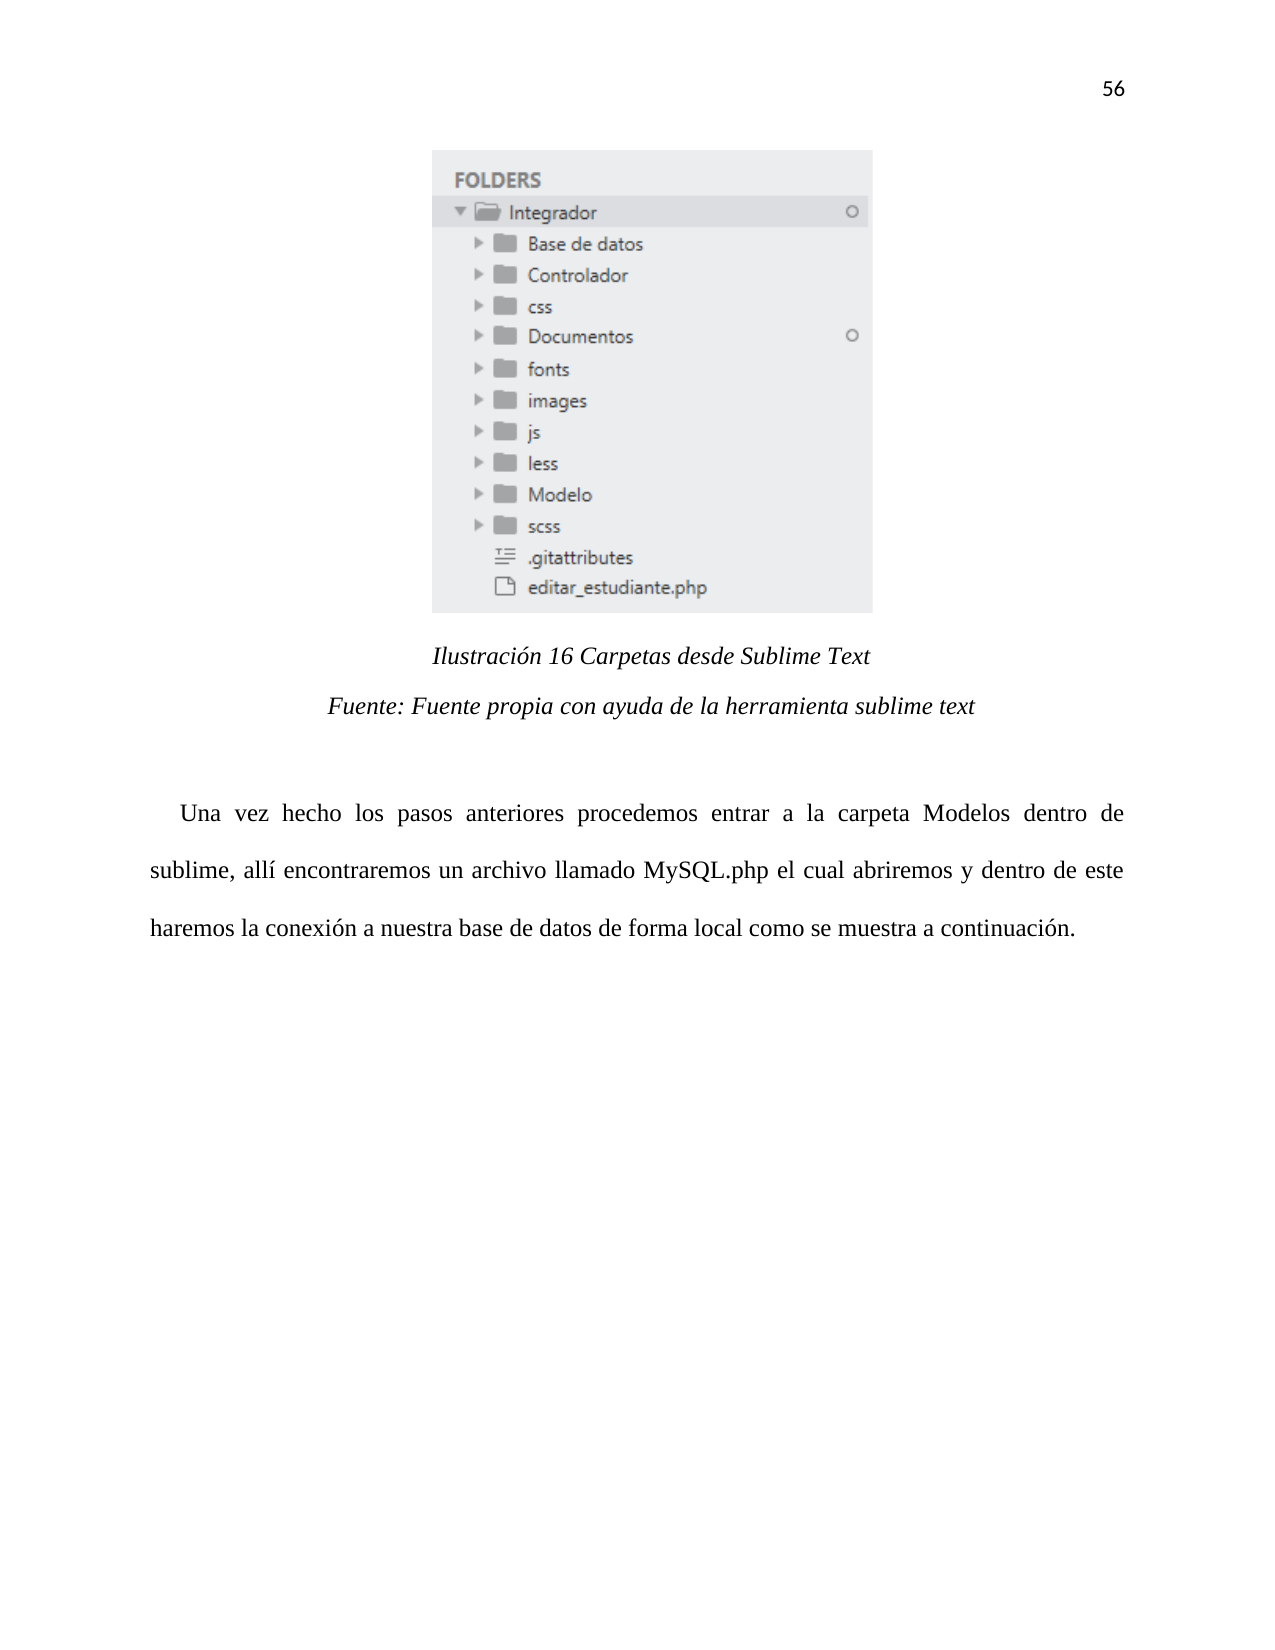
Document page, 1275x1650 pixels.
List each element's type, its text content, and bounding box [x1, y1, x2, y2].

text Fuente: Fuente propia con ayuda de la herramienta sublime text [150, 691, 1125, 720]
picture [432, 150, 873, 613]
text Una vez hecho los pasos anteriores procedemos entrar a la carpeta Modelos dentro de sublime, allí encontraremos un archivo llamado MySQL.php el cual abriremos y dentro de este haremos la conexión a nuestra base de datos de forma local como se muestra a continuación. [150, 798, 1125, 942]
